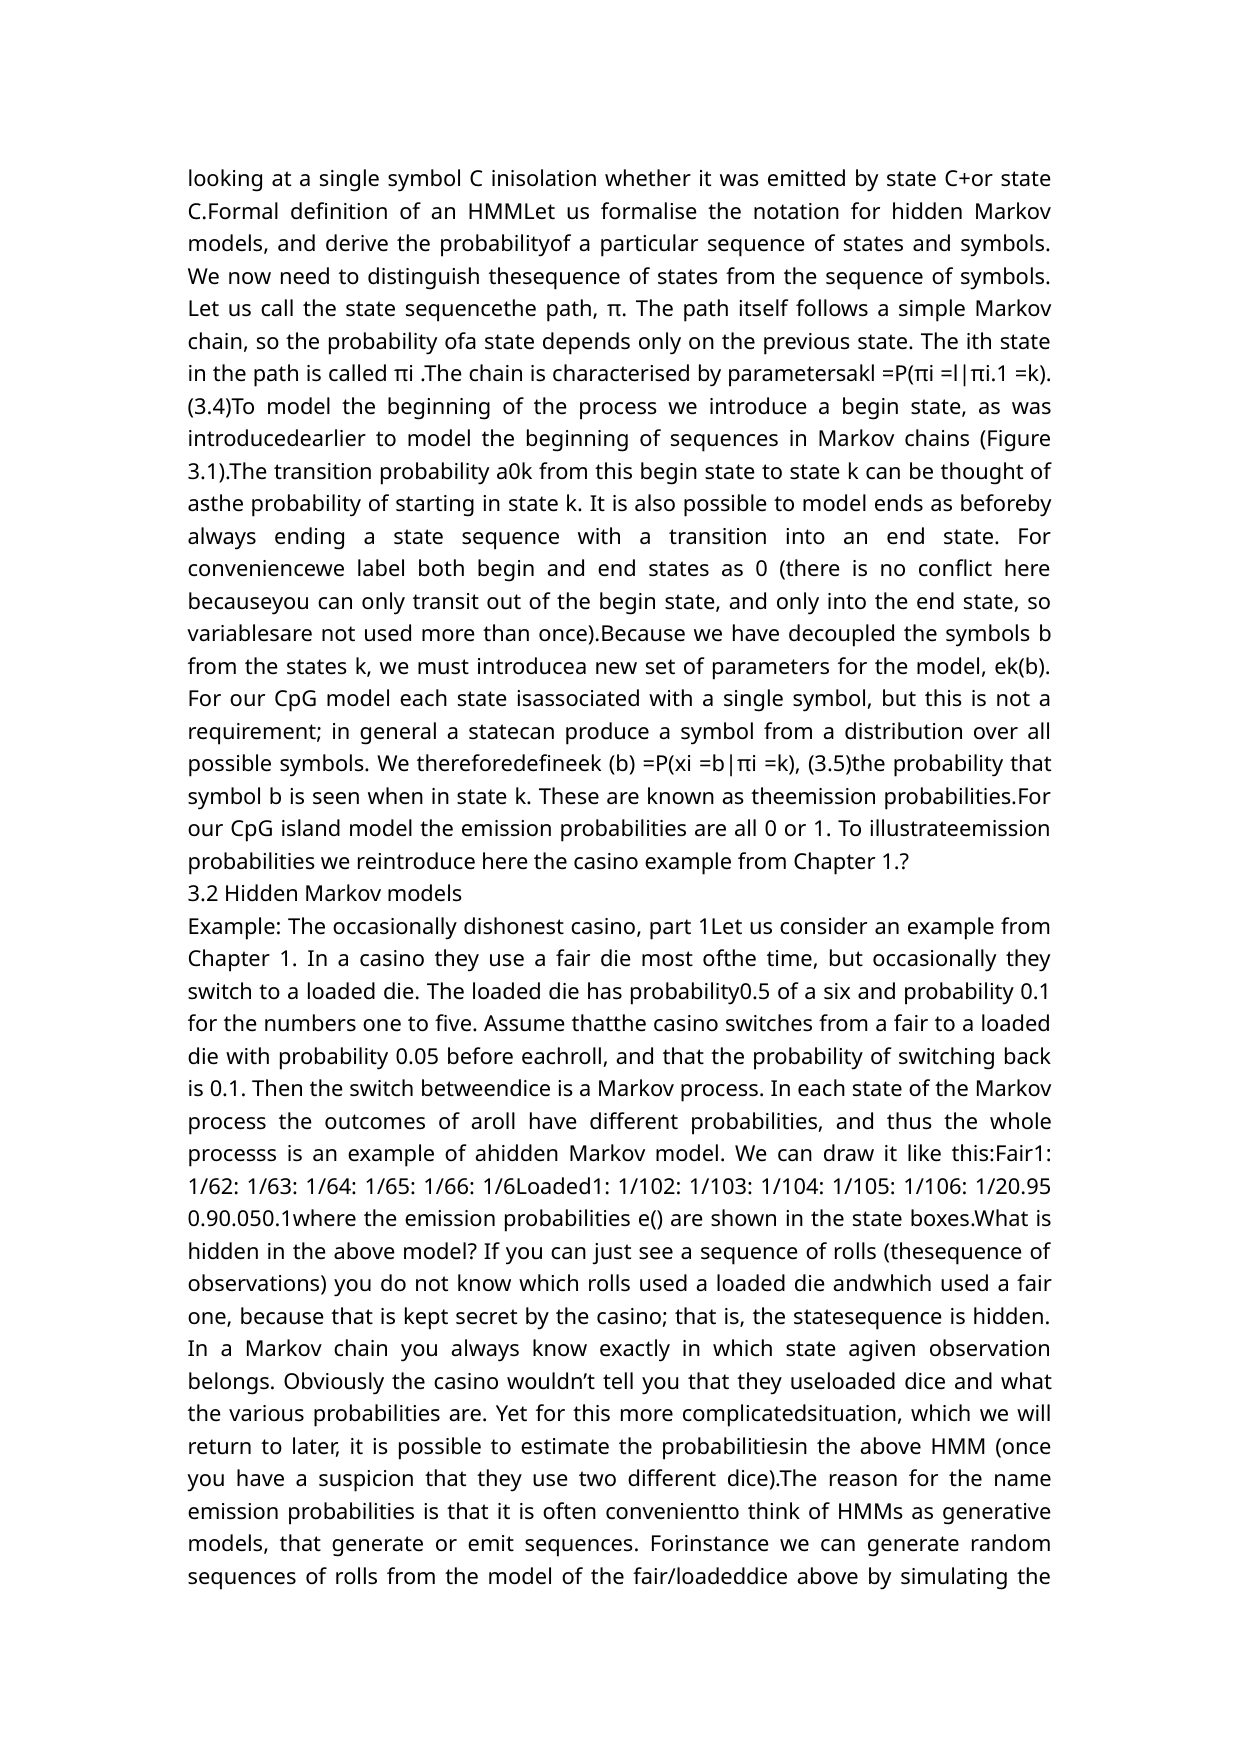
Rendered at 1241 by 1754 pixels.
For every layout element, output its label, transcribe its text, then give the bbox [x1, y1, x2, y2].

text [187, 909, 1053, 1592]
text 3.2 Hidden Markov models [187, 877, 1053, 909]
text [187, 162, 1053, 877]
